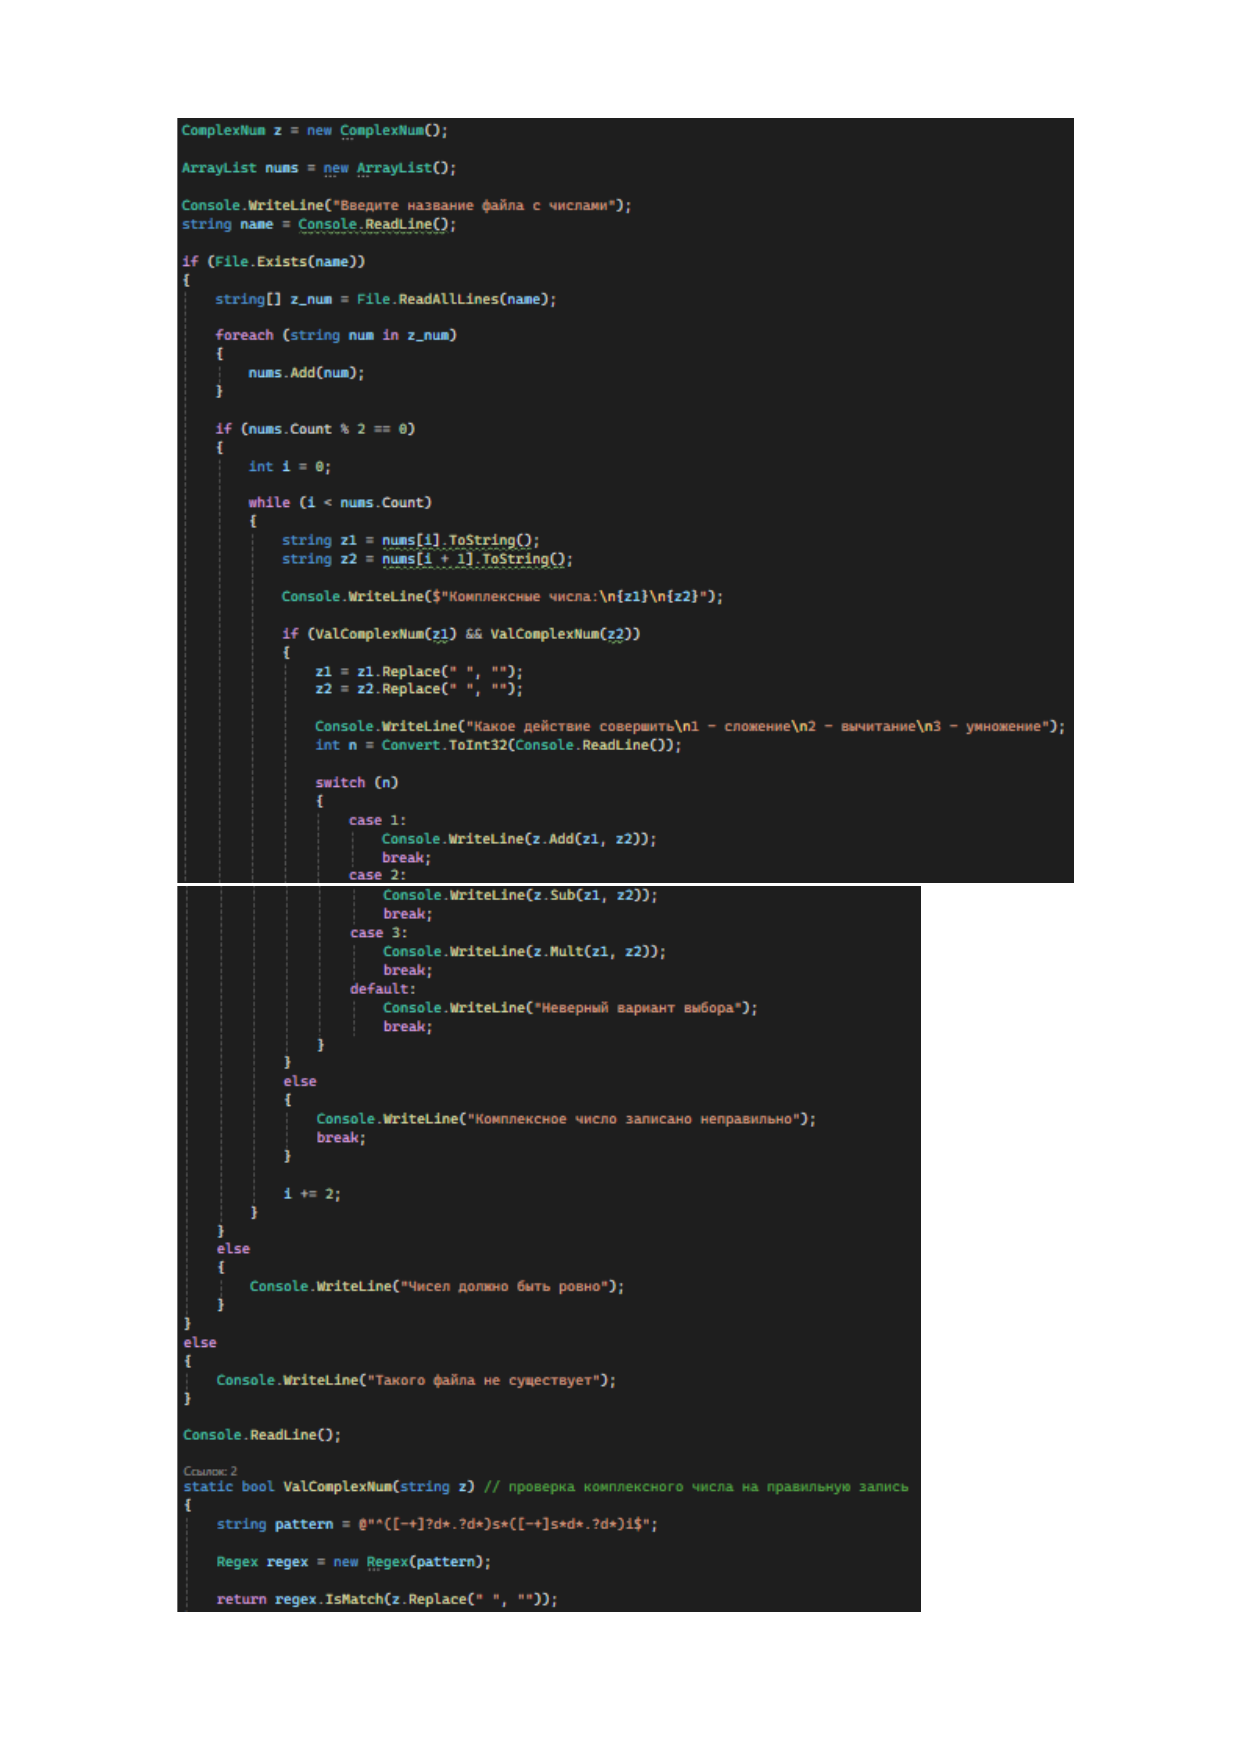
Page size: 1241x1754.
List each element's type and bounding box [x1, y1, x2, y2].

picture [177, 886, 921, 1612]
picture [177, 118, 1074, 883]
